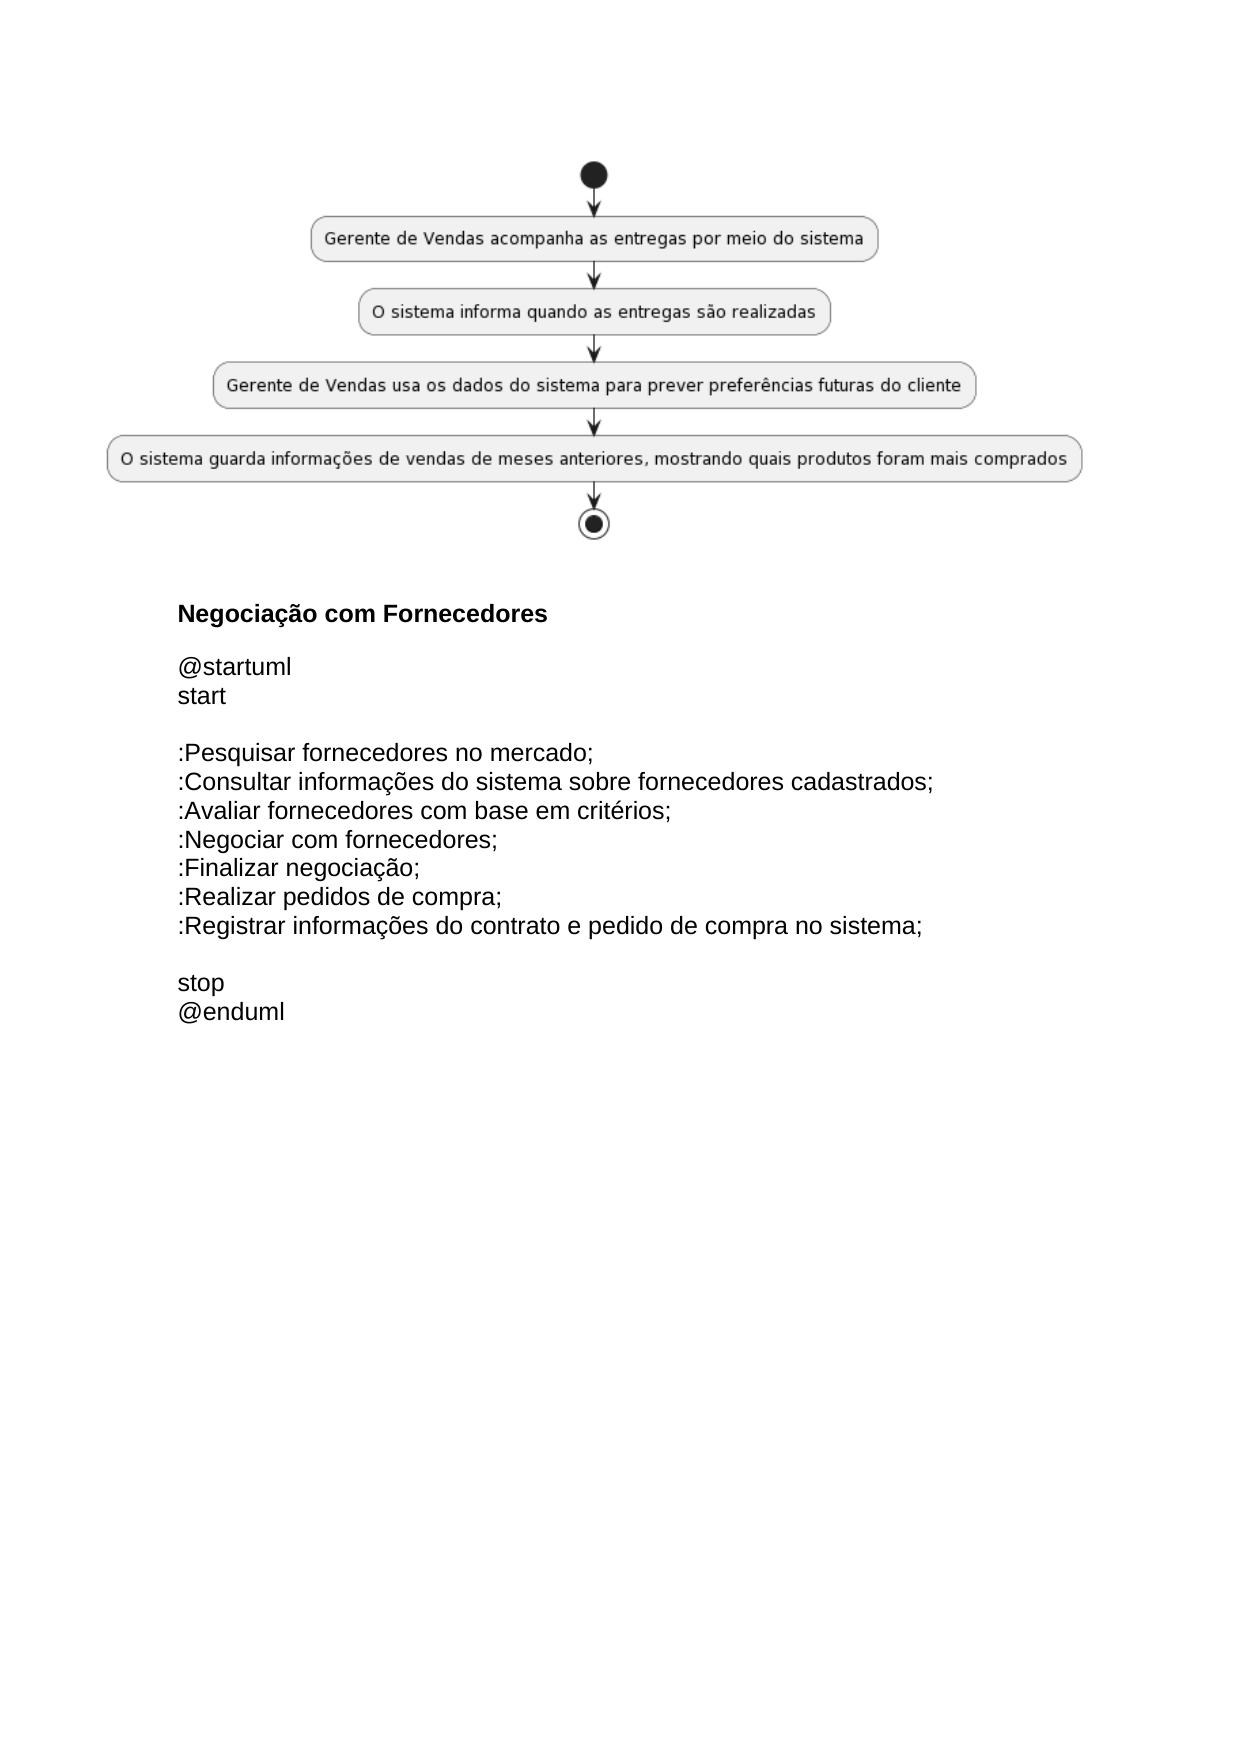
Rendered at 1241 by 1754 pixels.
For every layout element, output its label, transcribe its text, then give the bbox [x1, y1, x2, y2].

text :Pesquisar fornecedores no mercado; [177, 738, 1063, 767]
text :Realizar pedidos de compra; [177, 882, 1063, 911]
text stop [177, 968, 1063, 997]
text start [177, 681, 1063, 710]
text @startuml [177, 652, 1063, 681]
picture [92, 148, 1095, 552]
text :Consultar informações do sistema sobre fornecedores cadastrados; [177, 767, 1063, 796]
text @enduml [177, 997, 1063, 1026]
text :Avaliar fornecedores com base em critérios; [177, 796, 1063, 825]
text :Negociar com fornecedores; [177, 825, 1063, 853]
text :Finalizar negociação; [177, 853, 1063, 882]
text :Registrar informações do contrato e pedido de compra no sistema; [177, 911, 1063, 940]
text Negociação com Fornecedores [177, 599, 1063, 628]
